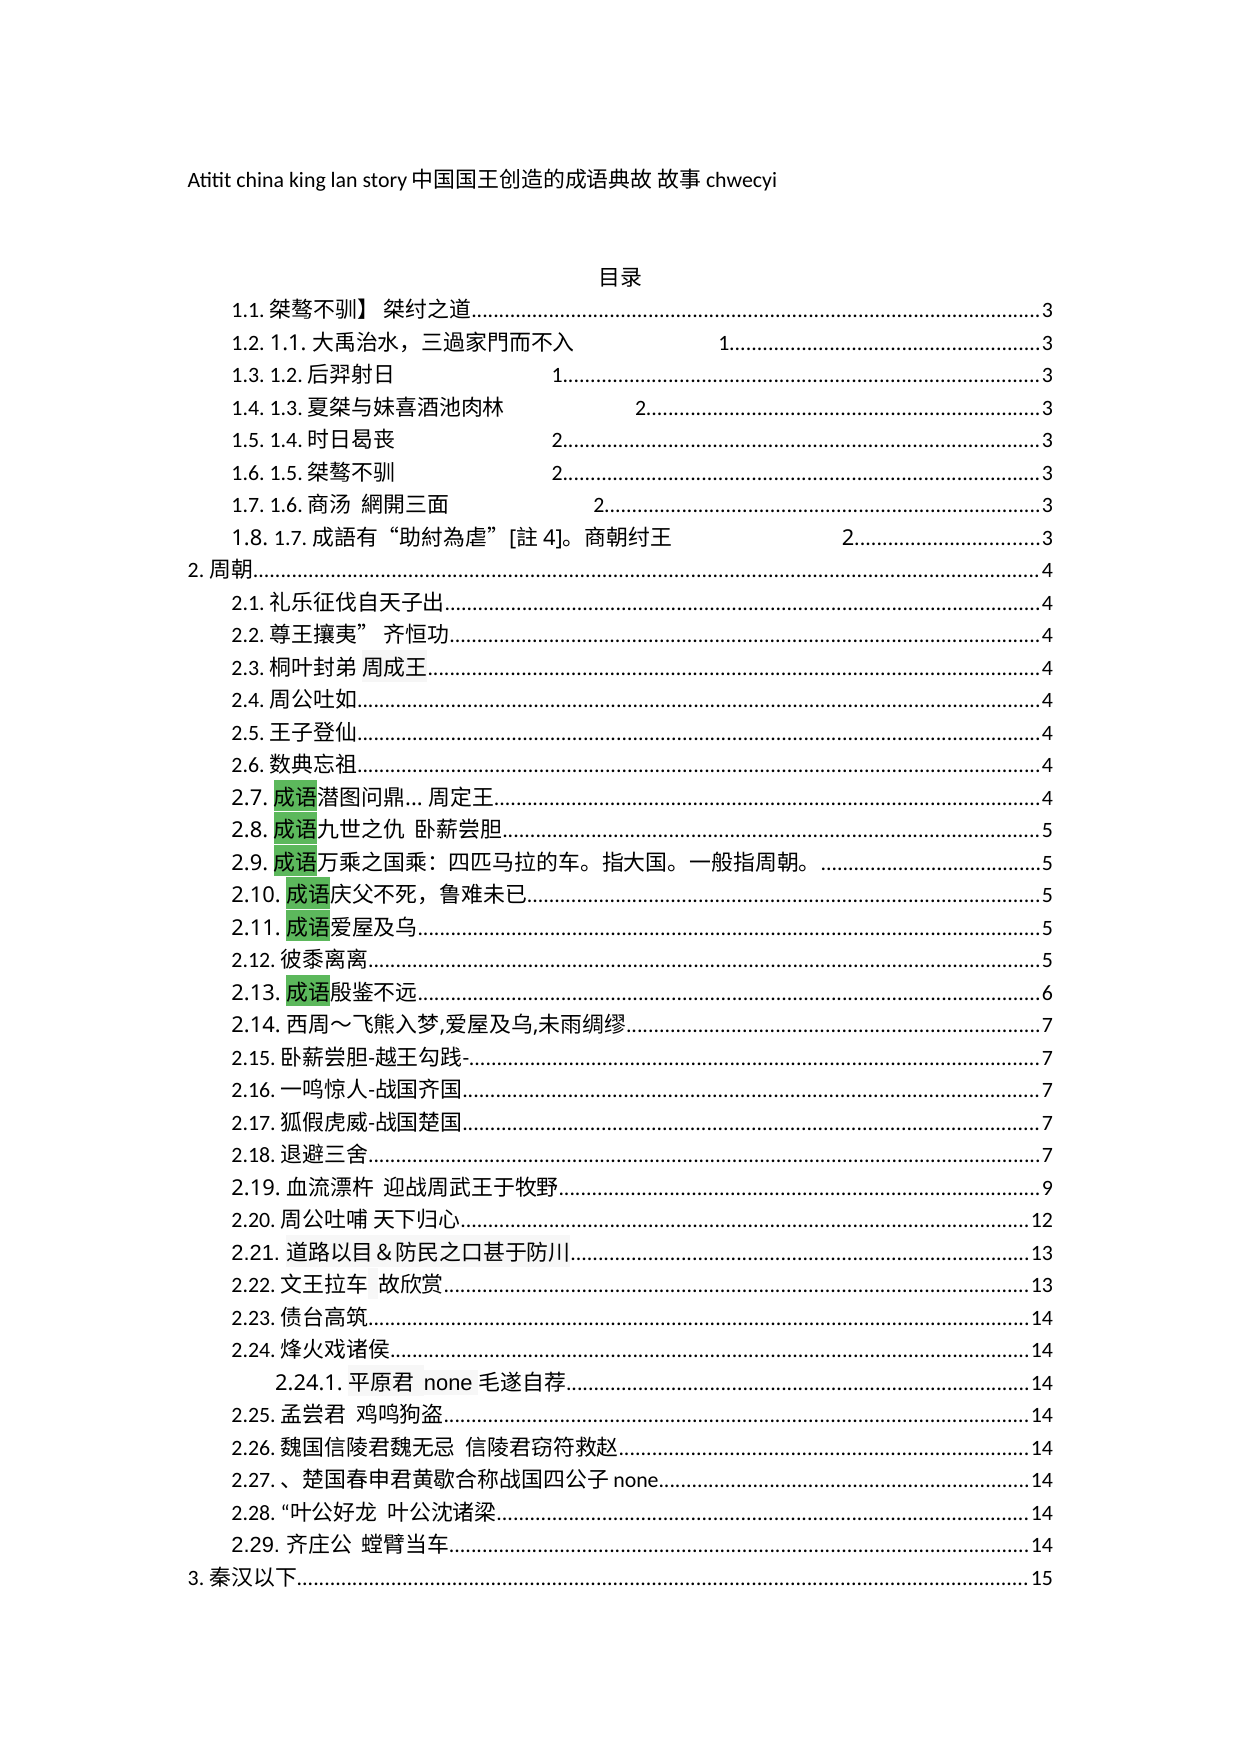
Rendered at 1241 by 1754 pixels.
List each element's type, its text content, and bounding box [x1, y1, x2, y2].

text Atitit china king lan story中国国王创造的成语典故 故事 chwecyi [187, 162, 1053, 194]
